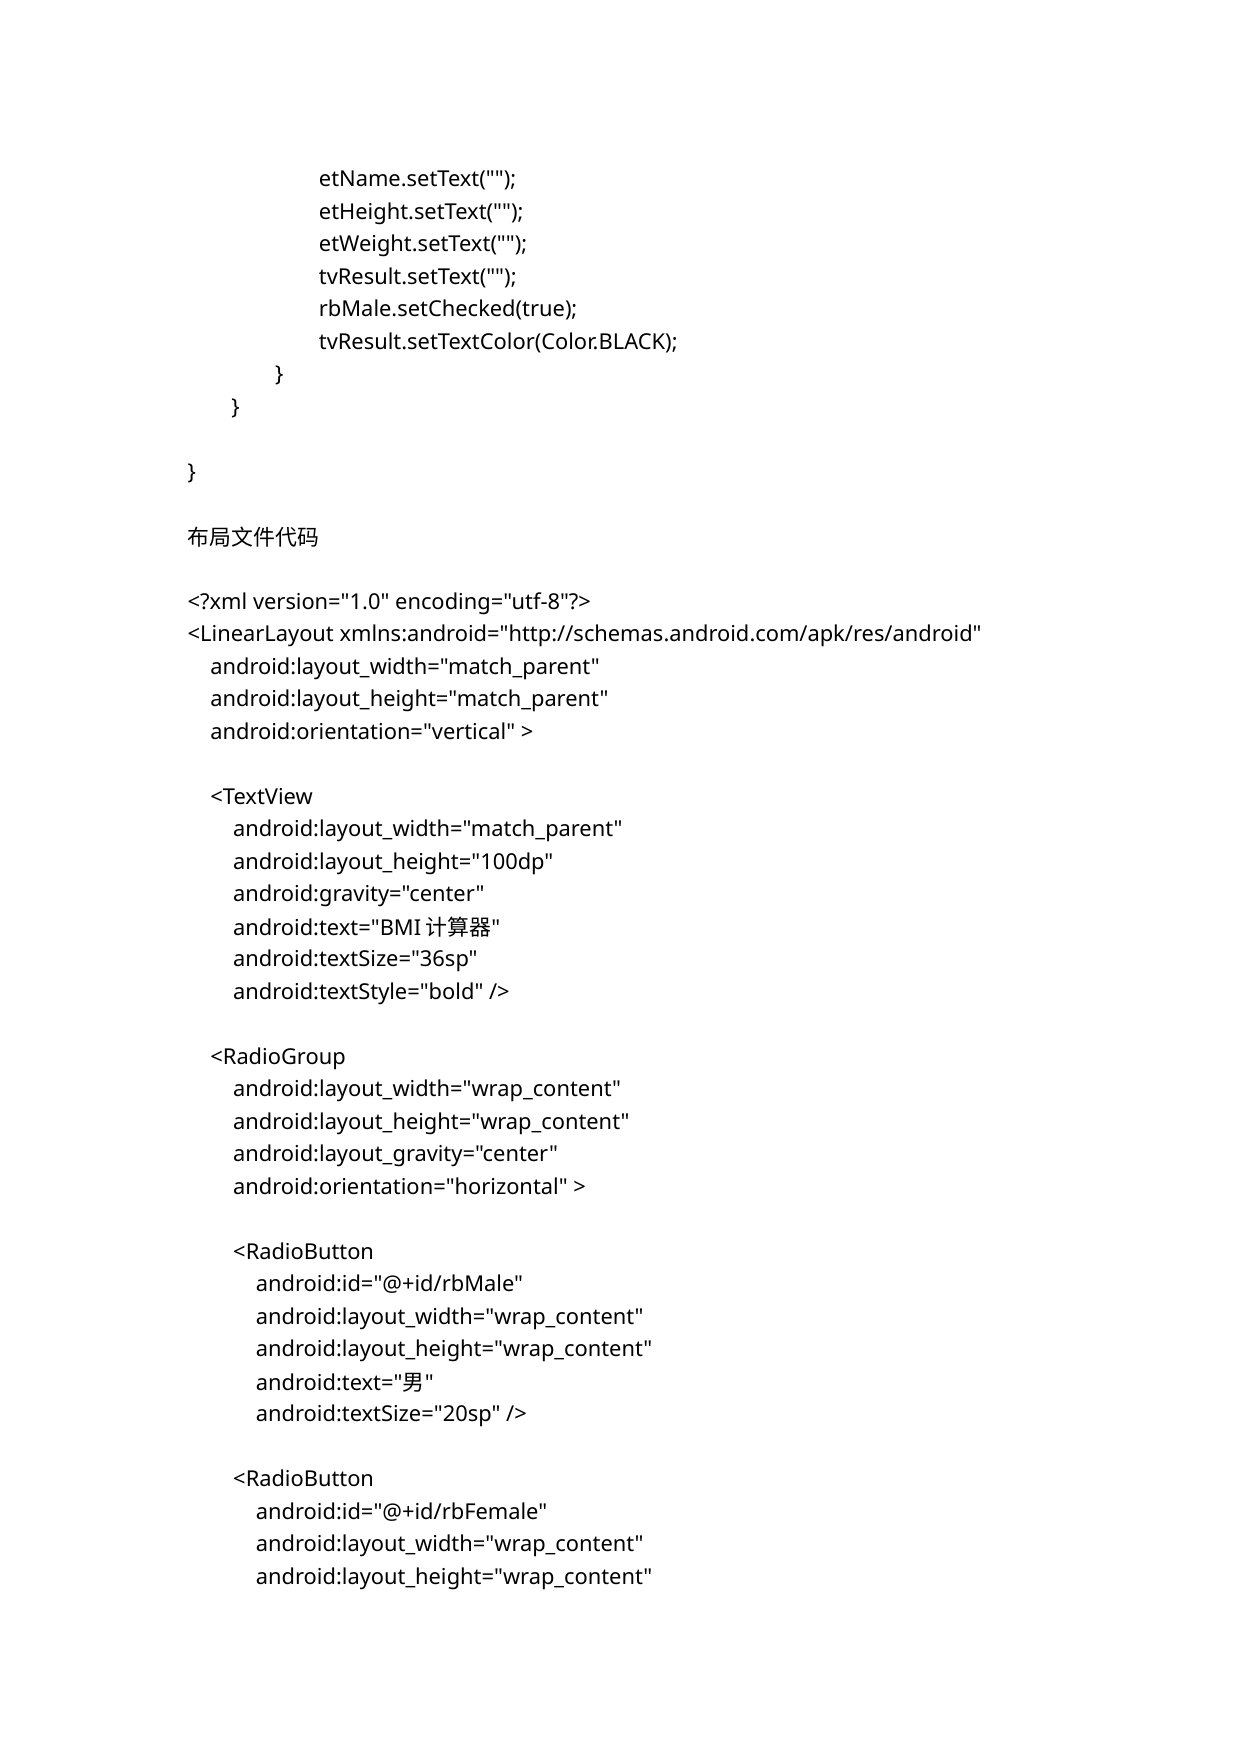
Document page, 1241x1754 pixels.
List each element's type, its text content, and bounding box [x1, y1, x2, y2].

text <RadioButton [187, 1234, 1053, 1267]
text <LinearLayout xmlns:android="http://schemas.android.com/apk/res/android" [187, 617, 1053, 649]
text android:textSize="36sp" [187, 942, 1053, 974]
text android:layout_height="match_parent" [187, 682, 1053, 714]
text <RadioGroup [187, 1039, 1053, 1072]
text android:text="BMI计算器" [187, 909, 1053, 942]
text android:textStyle="bold" /> [187, 974, 1053, 1007]
text android:layout_width="wrap_content" [187, 1072, 1053, 1104]
text android:layout_height="wrap_content" [187, 1559, 1053, 1592]
text etHeight.setText(""); [187, 194, 1053, 227]
text android:gravity="center" [187, 877, 1053, 909]
text <TextView [187, 779, 1053, 812]
text android:layout_height="100dp" [187, 844, 1053, 877]
text <?xml version="1.0" encoding="utf-8"?> [187, 584, 1053, 617]
text android:orientation="horizontal" > [187, 1169, 1053, 1202]
text etName.setText(""); [187, 162, 1053, 194]
text android:layout_width="match_parent" [187, 649, 1053, 682]
text android:layout_height="wrap_content" [187, 1104, 1053, 1137]
text tvResult.setTextColor(Color.BLACK); [187, 324, 1053, 357]
text 布局文件代码 [187, 519, 1053, 552]
text etWeight.setText(""); [187, 227, 1053, 259]
text android:layout_gravity="center" [187, 1137, 1053, 1169]
text } [187, 357, 1053, 389]
text android:text="男" [187, 1364, 1053, 1397]
text android:layout_width="match_parent" [187, 812, 1053, 844]
text android:layout_width="wrap_content" [187, 1527, 1053, 1559]
text android:id="@+id/rbMale" [187, 1267, 1053, 1299]
text android:orientation="vertical" > [187, 714, 1053, 747]
text android:id="@+id/rbFemale" [187, 1494, 1053, 1527]
text tvResult.setText(""); [187, 259, 1053, 292]
text } [187, 389, 1053, 422]
text rbMale.setChecked(true); [187, 292, 1053, 324]
text android:layout_width="wrap_content" [187, 1299, 1053, 1332]
text } [187, 454, 1053, 487]
text android:layout_height="wrap_content" [187, 1332, 1053, 1364]
text android:textSize="20sp" /> [187, 1397, 1053, 1429]
text <RadioButton [187, 1462, 1053, 1494]
